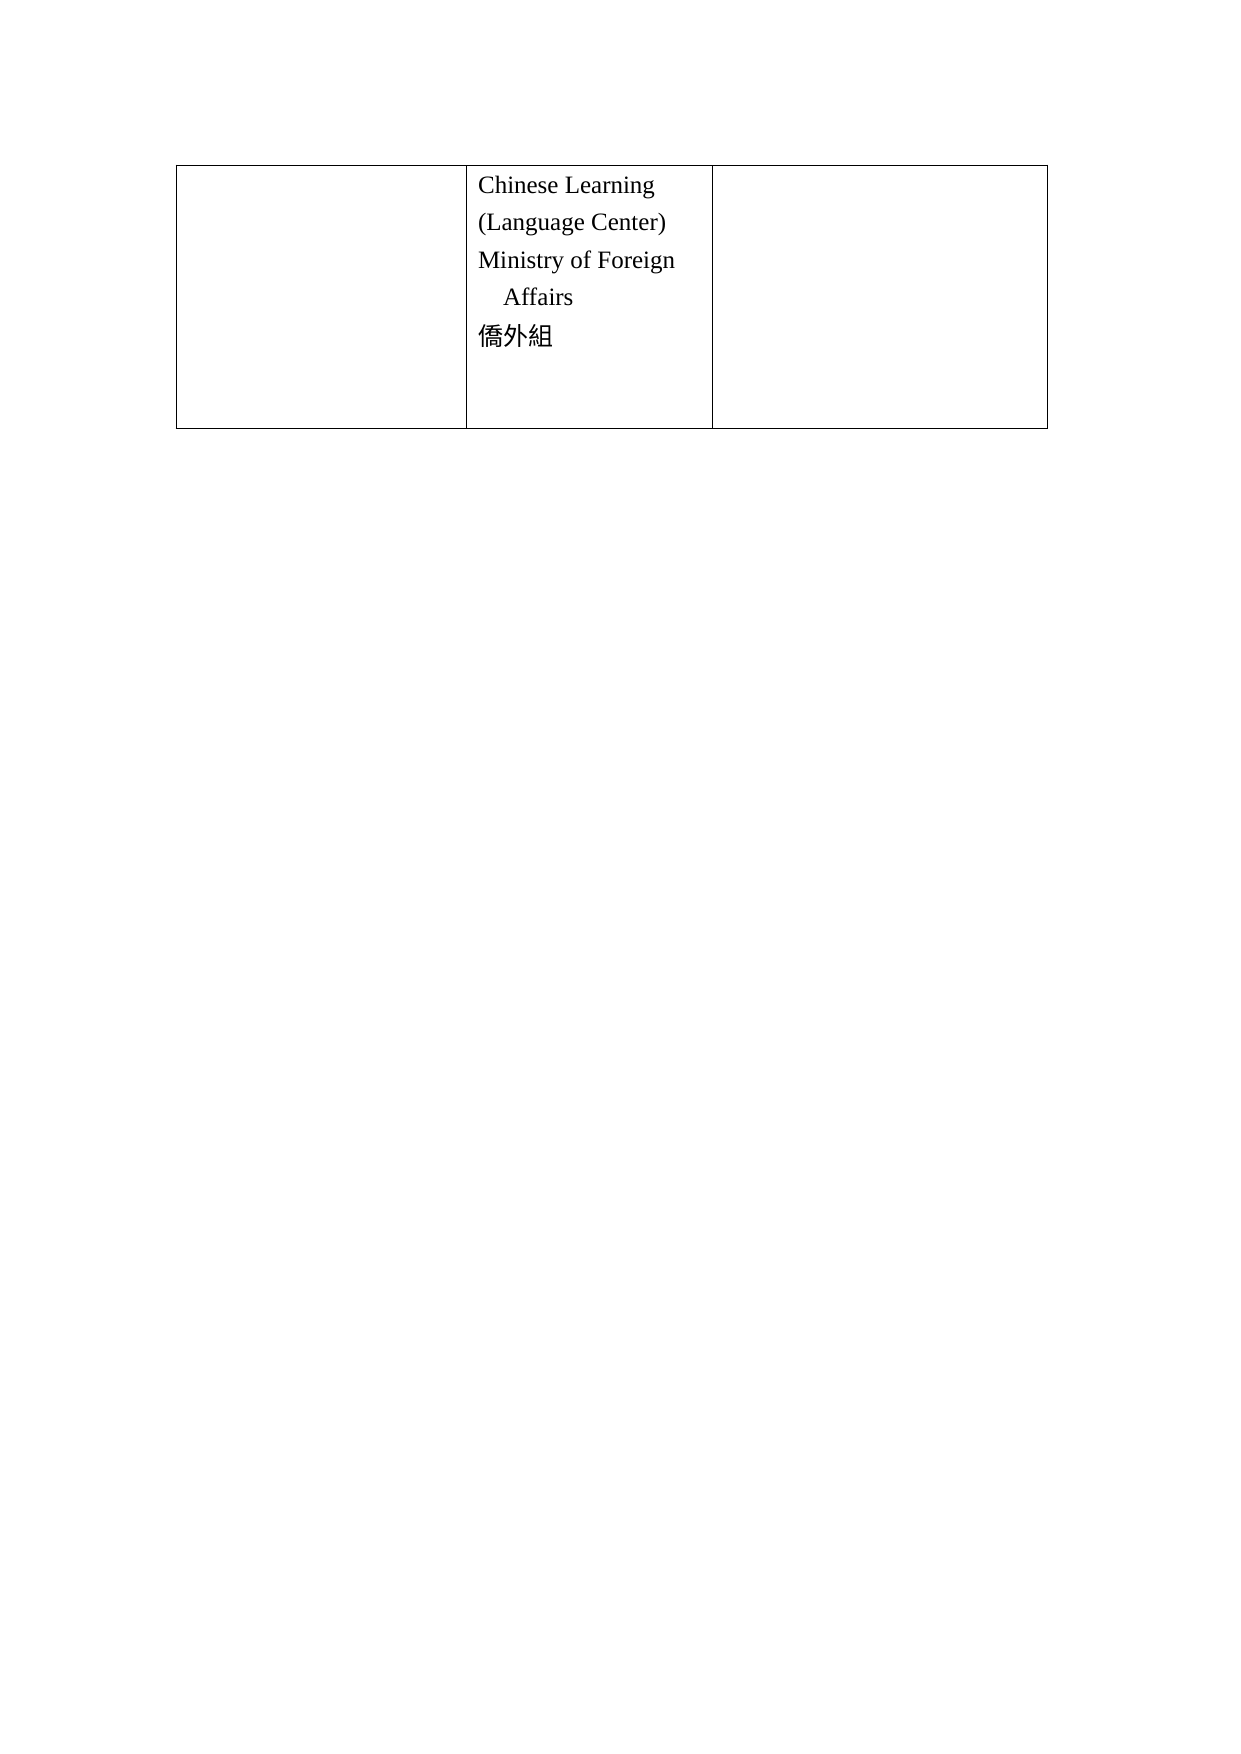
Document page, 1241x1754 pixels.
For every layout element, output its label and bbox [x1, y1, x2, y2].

table_cell [177, 166, 466, 428]
table_cell [713, 166, 1047, 428]
table_cell [467, 166, 712, 428]
